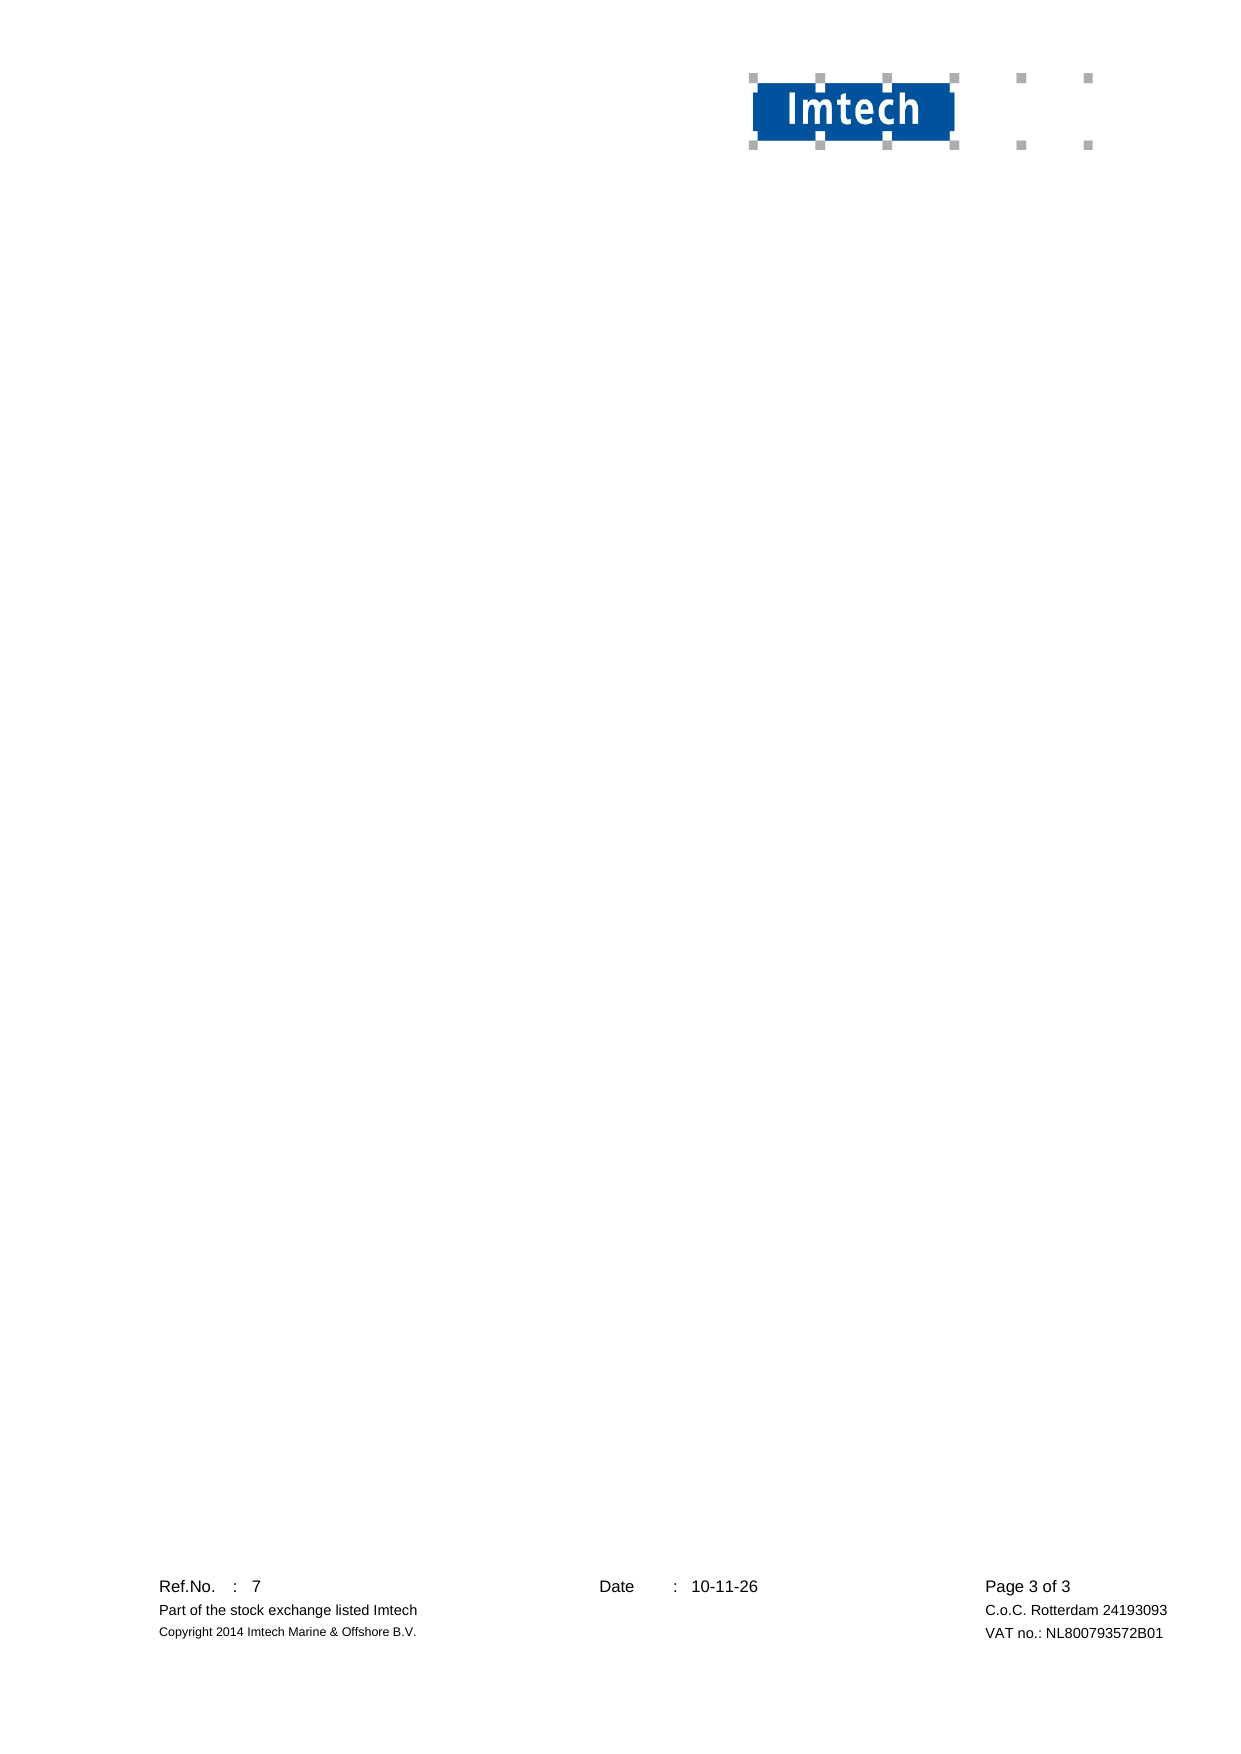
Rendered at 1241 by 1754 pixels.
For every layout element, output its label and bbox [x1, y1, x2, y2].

picture [748, 73, 1093, 150]
